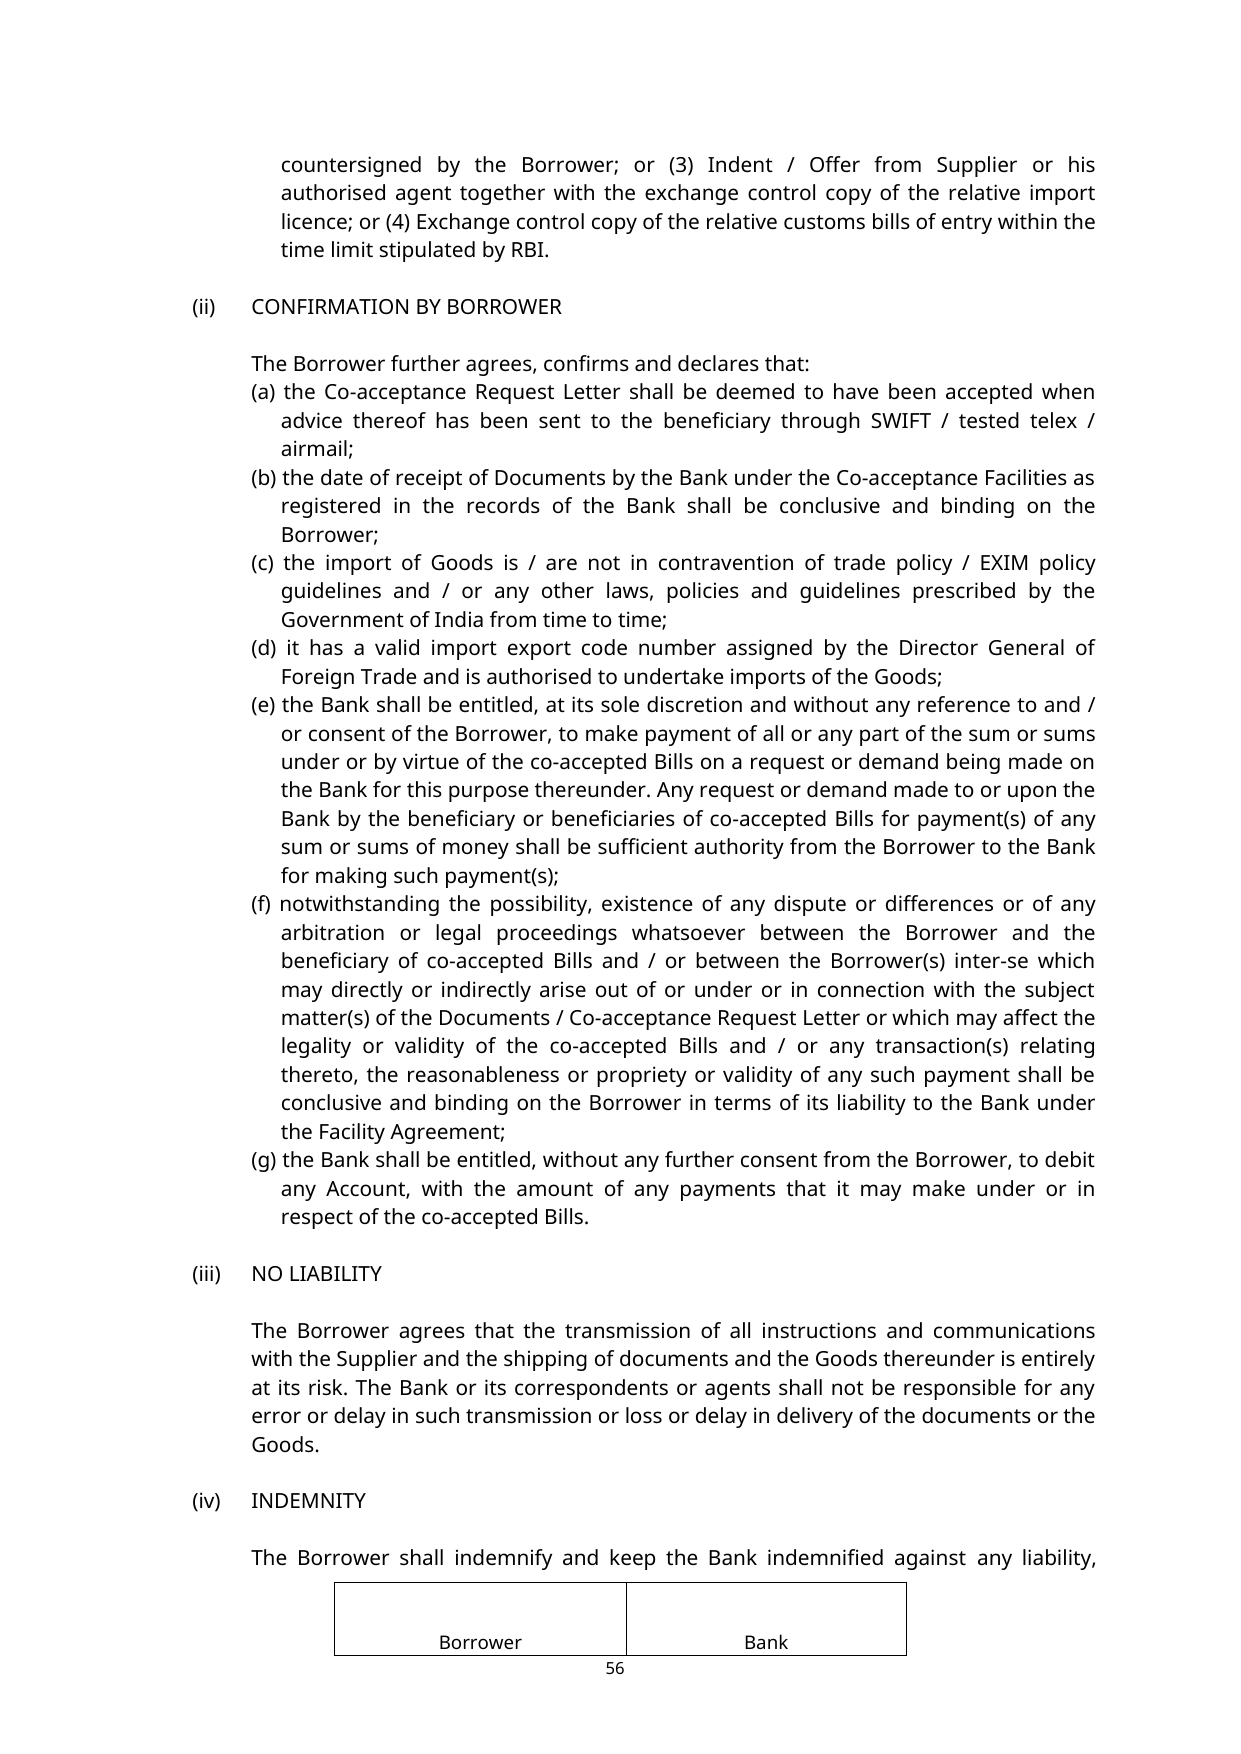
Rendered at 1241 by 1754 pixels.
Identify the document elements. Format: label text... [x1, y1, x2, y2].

text (g) the Bank shall be entitled, without any further consent from the Borrower, to debit any Account, with the amount of any payments that it may make under or in respect of the co-accepted Bills. [251, 1145, 1097, 1231]
text (a) the Co-acceptance Request Letter shall be deemed to have been accepted when advice thereof has been sent to the beneficiary through SWIFT / tested telex / airmail; [251, 377, 1097, 463]
text (iii) NO LIABILITY [192, 1259, 1097, 1287]
text The Borrower agrees that the transmission of all instructions and communications with the Supplier and the shipping of documents and the Goods thereunder is entirely at its risk. The Bank or its correspondents or agents shall not be responsible for any error or delay in such transmission or loss or delay in delivery of the documents or the Goods. [251, 1316, 1097, 1458]
text (f) notwithstanding the possibility, existence of any dispute or differences or of any arbitration or legal proceedings whatsoever between the Borrower and the beneficiary of co-accepted Bills and / or between the Borrower(s) inter-se which may directly or indirectly arise out of or under or in connection with the subject matter(s) of the Documents / Co-acceptance Request Letter or which may affect the legality or validity of the co-accepted Bills and / or any transaction(s) relating thereto, the reasonableness or propriety or validity of any such payment shall be conclusive and binding on the Borrower in terms of its liability to the Bank under the Facility Agreement; [251, 889, 1097, 1145]
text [251, 150, 1097, 264]
list (iv) INDEMNITY [192, 1487, 1097, 1515]
text (d) it has a valid import export code number assigned by the Director General of Foreign Trade and is authorised to undertake imports of the Goods; [251, 633, 1097, 690]
text (e) the Bank shall be entitled, at its sole discretion and without any reference to and / or consent of the Borrower, to make payment of all or any part of the sum or sums under or by virtue of the co-accepted Bills on a request or demand being made on the Bank for this purpose thereunder. Any request or demand made to or upon the Bank by the beneficiary or beneficiaries of co-accepted Bills for payment(s) of any sum or sums of money shall be sufficient authority from the Borrower to the Bank for making such payment(s); [251, 690, 1097, 889]
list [251, 1543, 1097, 1572]
text (c) the import of Goods is / are not in contravention of trade policy / EXIM policy guidelines and / or any other laws, policies and guidelines prescribed by the Government of India from time to time; [251, 548, 1097, 633]
text (ii) CONFIRMATION BY BORROWER [192, 292, 1097, 321]
text The Borrower further agrees, confirms and declares that: [251, 349, 1097, 377]
text (b) the date of receipt of Documents by the Bank under the Co-acceptance Facilities as registered in the records of the Bank shall be conclusive and binding on the Borrower; [251, 463, 1097, 548]
